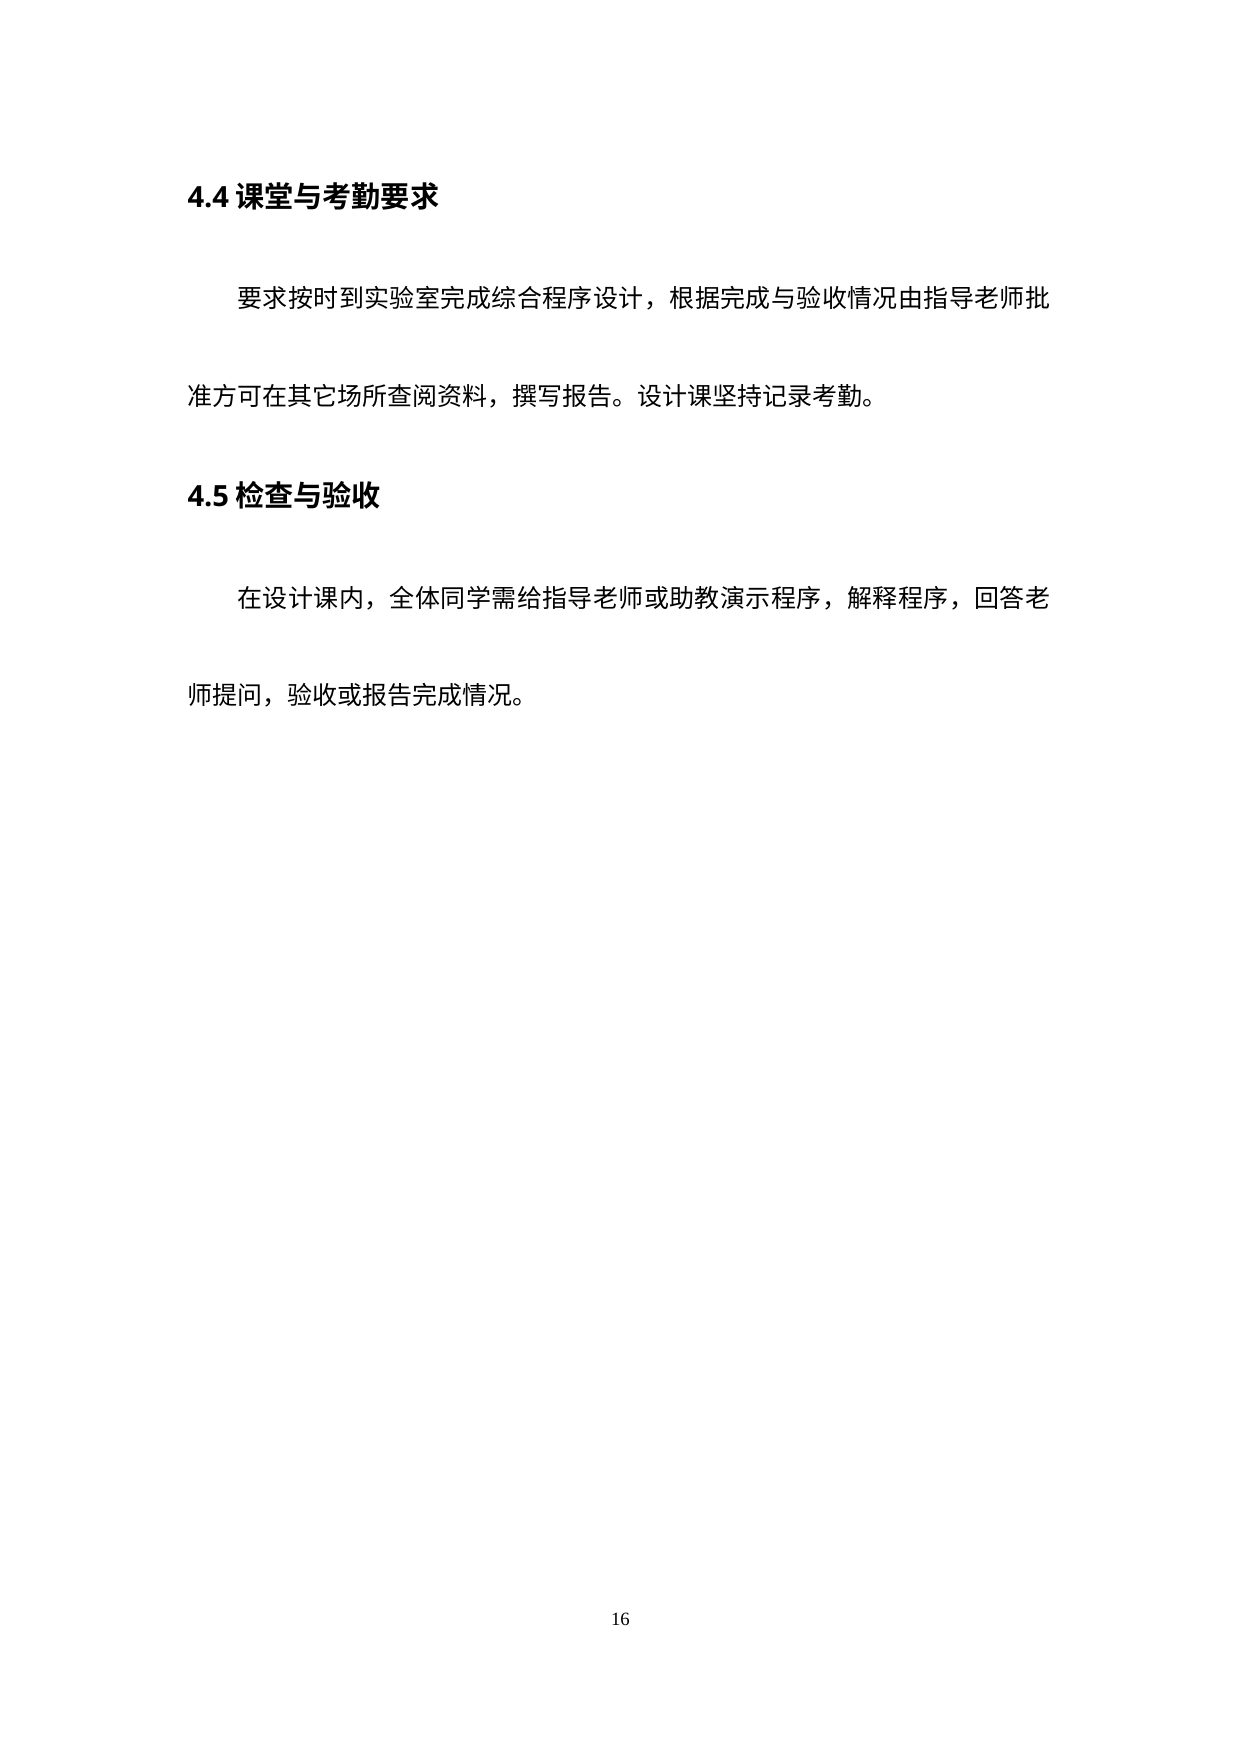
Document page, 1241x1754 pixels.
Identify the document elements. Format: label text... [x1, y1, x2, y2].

subtitle 4.5检查与验收 [187, 461, 1053, 526]
text 要求按时到实验室完成综合程序设计，根据完成与验收情况由指导老师批准方可在其它场所查阅资料，撰写报告。设计课坚持记录考勤。 [187, 264, 1053, 427]
subtitle 4.4课堂与考勤要求 [187, 162, 1053, 227]
text 在设计课内，全体同学需给指导老师或助教演示程序，解释程序，回答老师提问，验收或报告完成情况。 [187, 564, 1053, 726]
